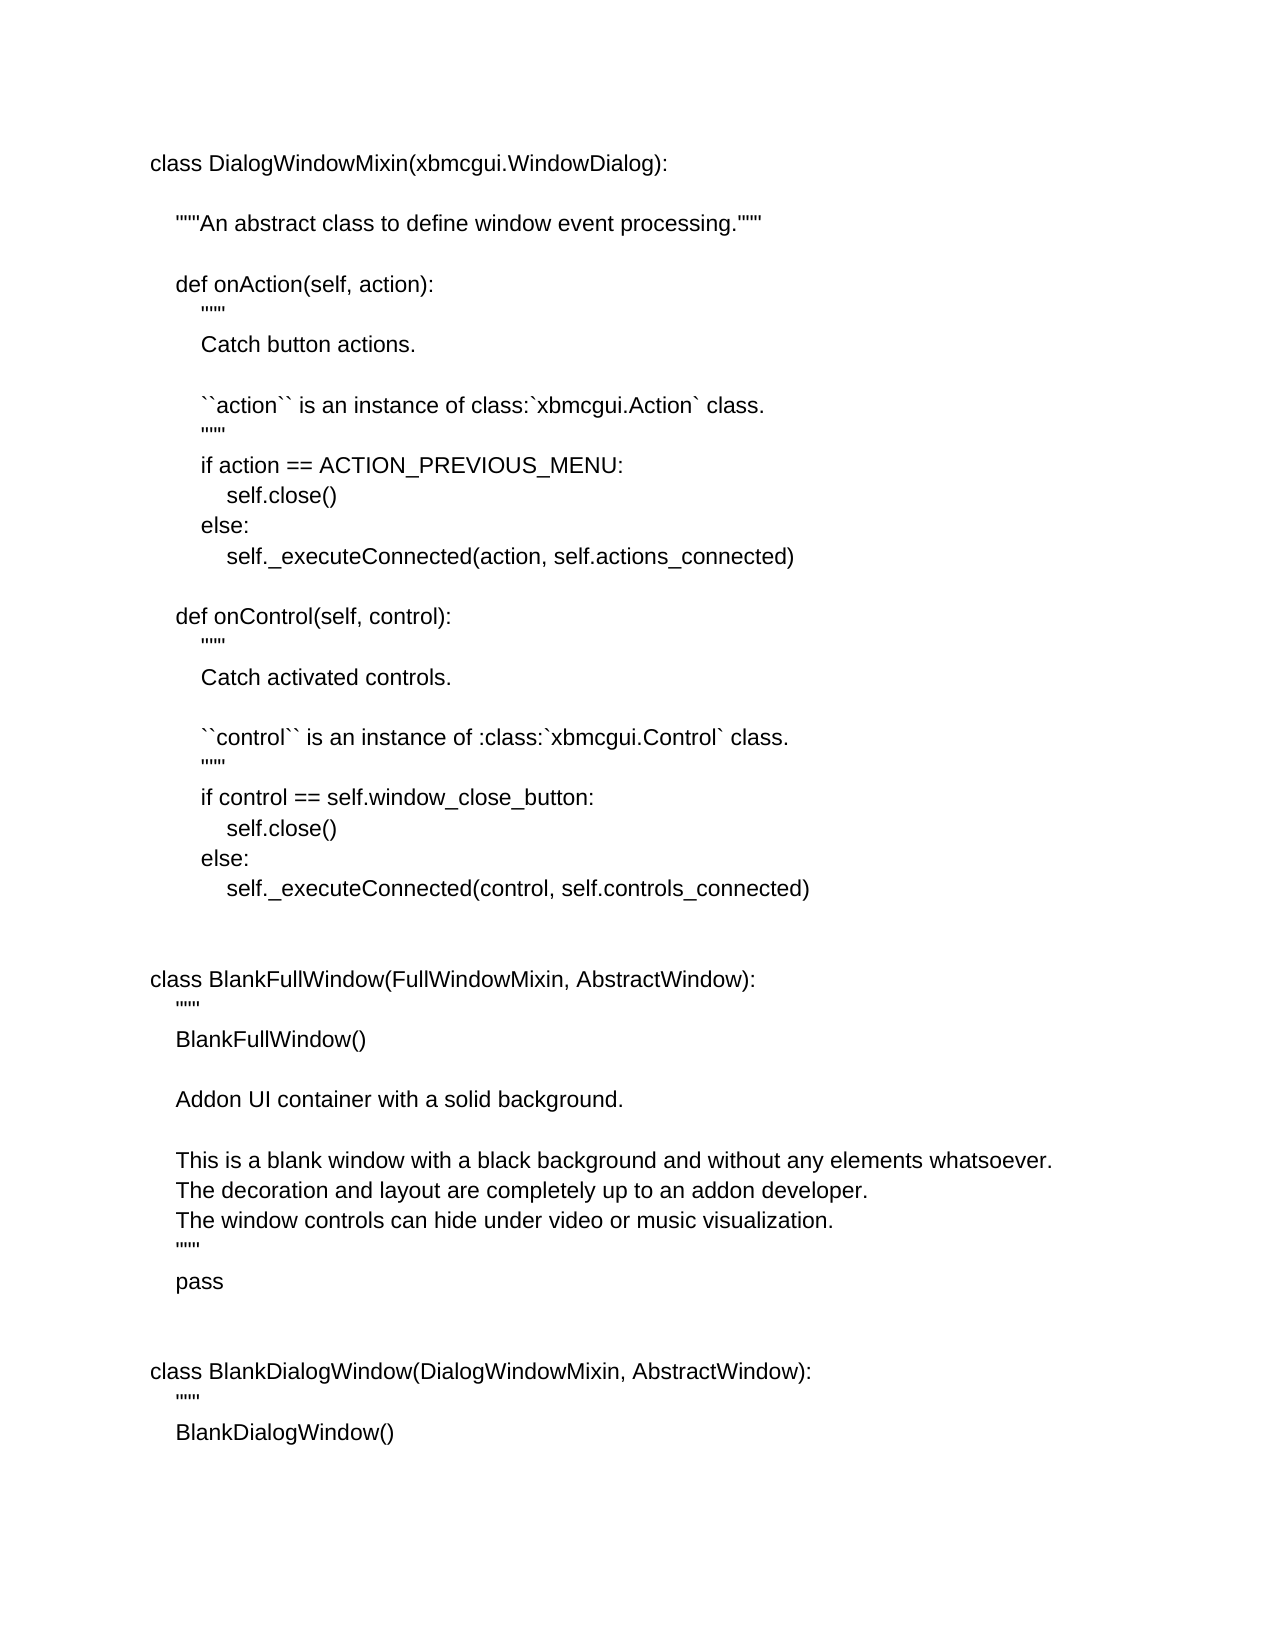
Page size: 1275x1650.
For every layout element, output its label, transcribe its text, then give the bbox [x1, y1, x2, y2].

text BlankDialogWindow() [150, 1419, 1125, 1445]
text self._executeConnected(action, self.actions_connected) [150, 543, 1125, 569]
text else: [150, 512, 1125, 539]
text BlankFullWindow() [150, 1026, 1125, 1052]
text """ [150, 633, 1125, 660]
text class BlankFullWindow(FullWindowMixin, AbstractWindow): [150, 966, 1125, 992]
text class BlankDialogWindow(DialogWindowMixin, AbstractWindow): [150, 1358, 1125, 1385]
text """ [150, 754, 1125, 781]
text This is a blank window with a black background and without any elements whatsoever. [150, 1147, 1125, 1173]
text """ [150, 301, 1125, 327]
text """ [150, 1388, 1125, 1415]
text else: [150, 845, 1125, 871]
text Addon UI container with a solid background. [150, 1086, 1125, 1113]
text The window controls can hide under video or music visualization. [150, 1207, 1125, 1234]
text def onAction(self, action): [150, 271, 1125, 297]
text self.close() [150, 814, 1125, 841]
text """ [150, 422, 1125, 448]
text def onControl(self, control): [150, 603, 1125, 629]
text """ [150, 996, 1125, 1022]
text self.close() [150, 482, 1125, 509]
text ``action`` is an instance of class:`xbmcgui.Action` class. [150, 392, 1125, 418]
text Catch button actions. [150, 331, 1125, 358]
text self._executeConnected(control, self.controls_connected) [150, 875, 1125, 901]
text """ [150, 1237, 1125, 1264]
text """An abstract class to define window event processing.""" [150, 210, 1125, 237]
text pass [150, 1268, 1125, 1294]
text if control == self.window_close_button: [150, 784, 1125, 811]
text The decoration and layout are completely up to an addon developer. [150, 1177, 1125, 1203]
text Catch activated controls. [150, 663, 1125, 690]
text ``control`` is an instance of :class:`xbmcgui.Control` class. [150, 724, 1125, 750]
text if action == ACTION_PREVIOUS_MENU: [150, 452, 1125, 478]
text class DialogWindowMixin(xbmcgui.WindowDialog): [150, 150, 1125, 176]
